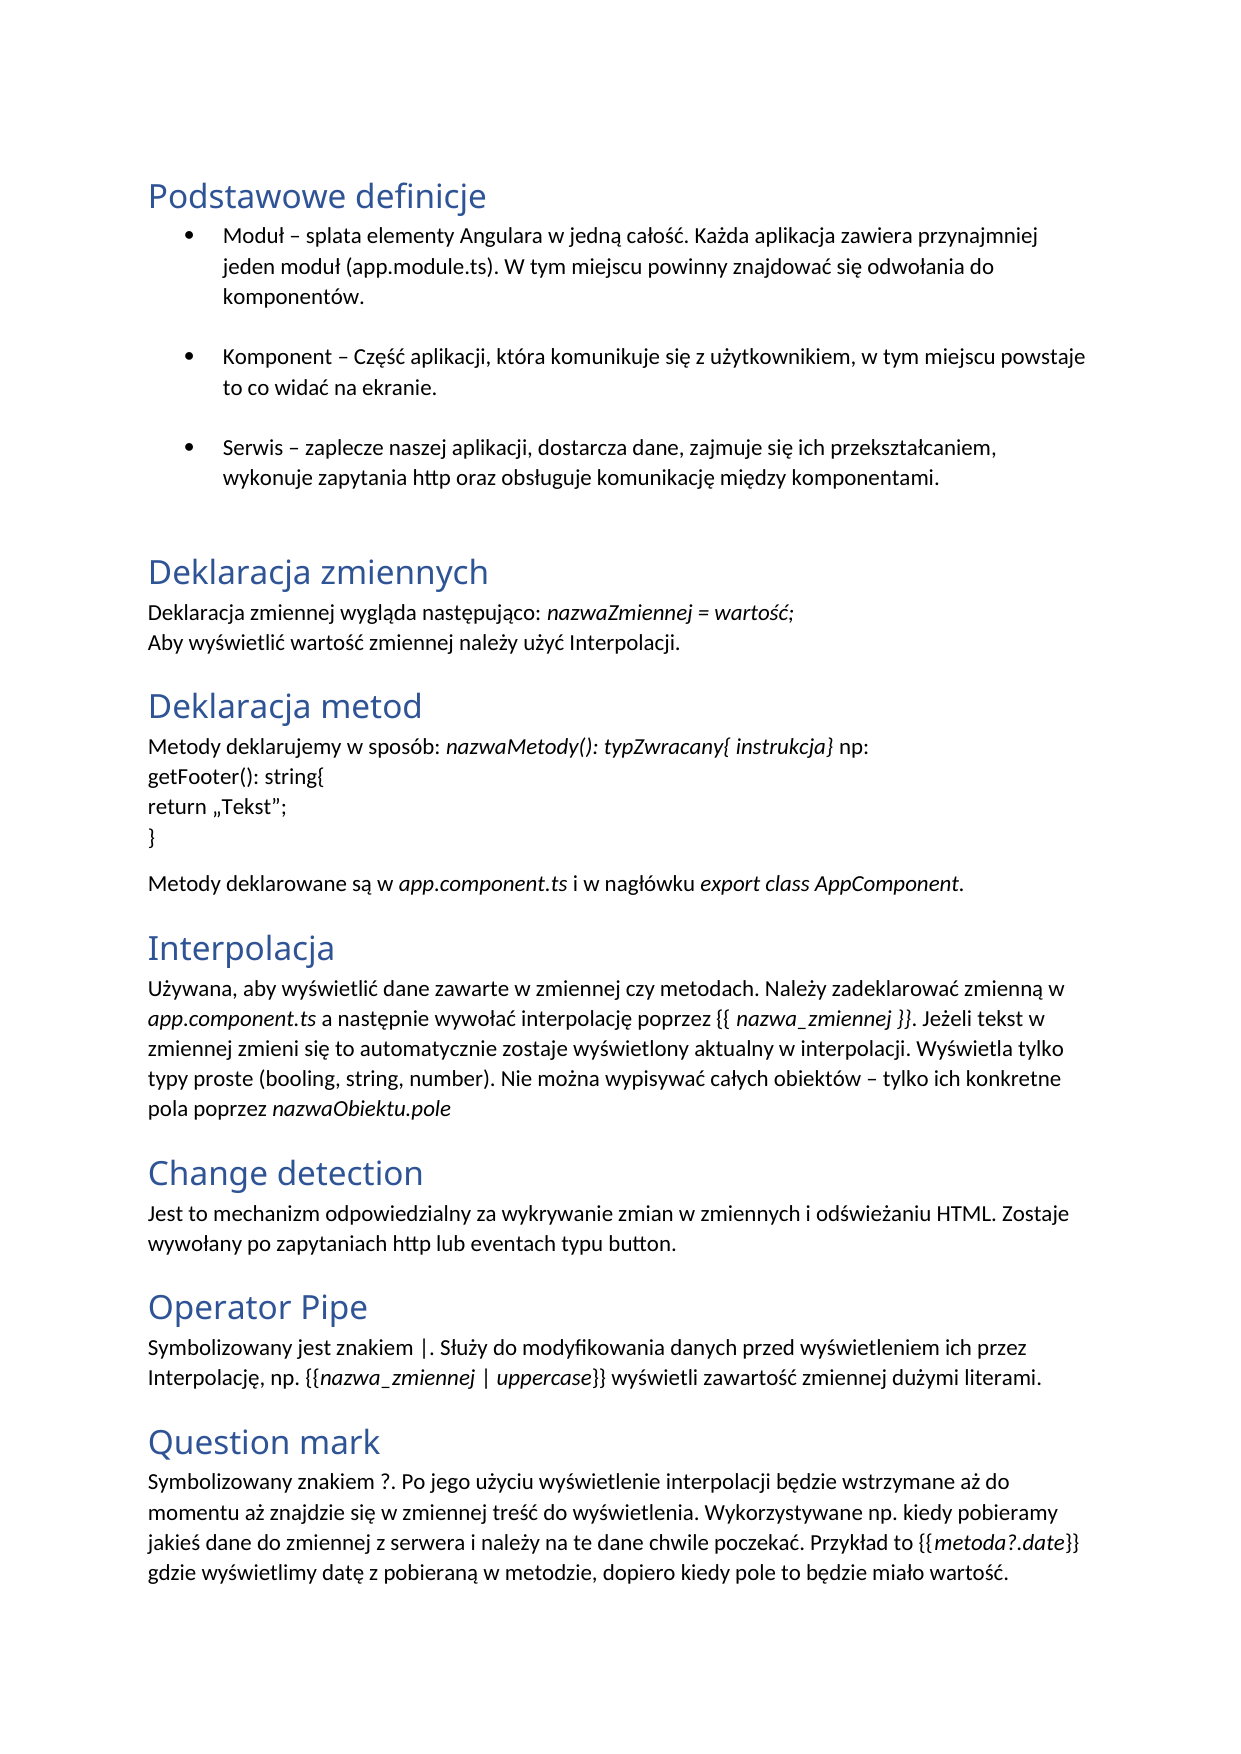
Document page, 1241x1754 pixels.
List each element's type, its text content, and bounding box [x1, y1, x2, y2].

text Deklaracja zmiennej wygląda następująco: nazwaZmiennej = wartość; Aby wyświetlić wartość zmiennej należy użyć Interpolacji. [148, 598, 1093, 656]
text Jest to mechanizm odpowiedzialny za wykrywanie zmian w zmiennych i odświeżaniu HTML. Zostaje wywołany po zapytaniach http lub eventach typu button. [148, 1199, 1093, 1257]
subtitle Operator Pipe [148, 1284, 1093, 1329]
list Serwis – zaplecze naszej aplikacji, dostarcza dane, zajmuje się ich przekształcaniem, wykonuje zapytania http oraz obsługuje komunikację między komponentami. [185, 433, 1093, 491]
text Metody deklarujemy w sposób: nazwaMetody(): typZwracany{ instrukcja} np: getFooter(): string{ return „Tekst”; } [148, 732, 1093, 851]
subtitle Deklaracja metod [148, 683, 1093, 728]
text Symbolizowany znakiem ?. Po jego użyciu wyświetlenie interpolacji będzie wstrzymane aż do momentu aż znajdzie się w zmiennej treść do wyświetlenia. Wykorzystywane np. kiedy pobieramy jakieś dane do zmiennej z serwera i należy na te dane chwile poczekać. Przykład to {{metoda?.date}} gdzie wyświetlimy datę z pobieraną w metodzie, dopiero kiedy pole to będzie miało wartość. [148, 1467, 1093, 1586]
text Symbolizowany jest znakiem |. Służy do modyfikowania danych przed wyświetleniem ich przez Interpolację, np. {{nazwa_zmiennej | uppercase}} wyświetli zawartość zmiennej dużymi literami. [148, 1333, 1093, 1391]
text Używana, aby wyświetlić dane zawarte w zmiennej czy metodach. Należy zadeklarować zmienną w app.component.ts a następnie wywołać interpolację poprzez {{ nazwa_zmiennej }}. Jeżeli tekst w zmiennej zmieni się to automatycznie zostaje wyświetlony aktualny w interpolacji. Wyświetla tylko typy proste (booling, string, number). Nie można wypisywać całych obiektów – tylko ich konkretne pola poprzez nazwaObiektu.pole [148, 974, 1093, 1122]
list Moduł – splata elementy Angulara w jedną całość. Każda aplikacja zawiera przynajmniej jeden moduł (app.module.ts). W tym miejscu powinny znajdować się odwołania do komponentów. [185, 222, 1093, 310]
subtitle Change detection [148, 1150, 1093, 1195]
subtitle Question mark [148, 1418, 1093, 1464]
subtitle Interpolacja [148, 925, 1093, 970]
subtitle Deklaracja zmiennych [148, 549, 1093, 594]
subtitle Podstawowe definicje [148, 173, 1093, 218]
text Metody deklarowane są w app.component.ts i w nagłówku export class AppComponent. [148, 869, 1093, 897]
list Komponent – Część aplikacji, która komunikuje się z użytkownikiem, w tym miejscu powstaje to co widać na ekranie. [185, 342, 1093, 401]
